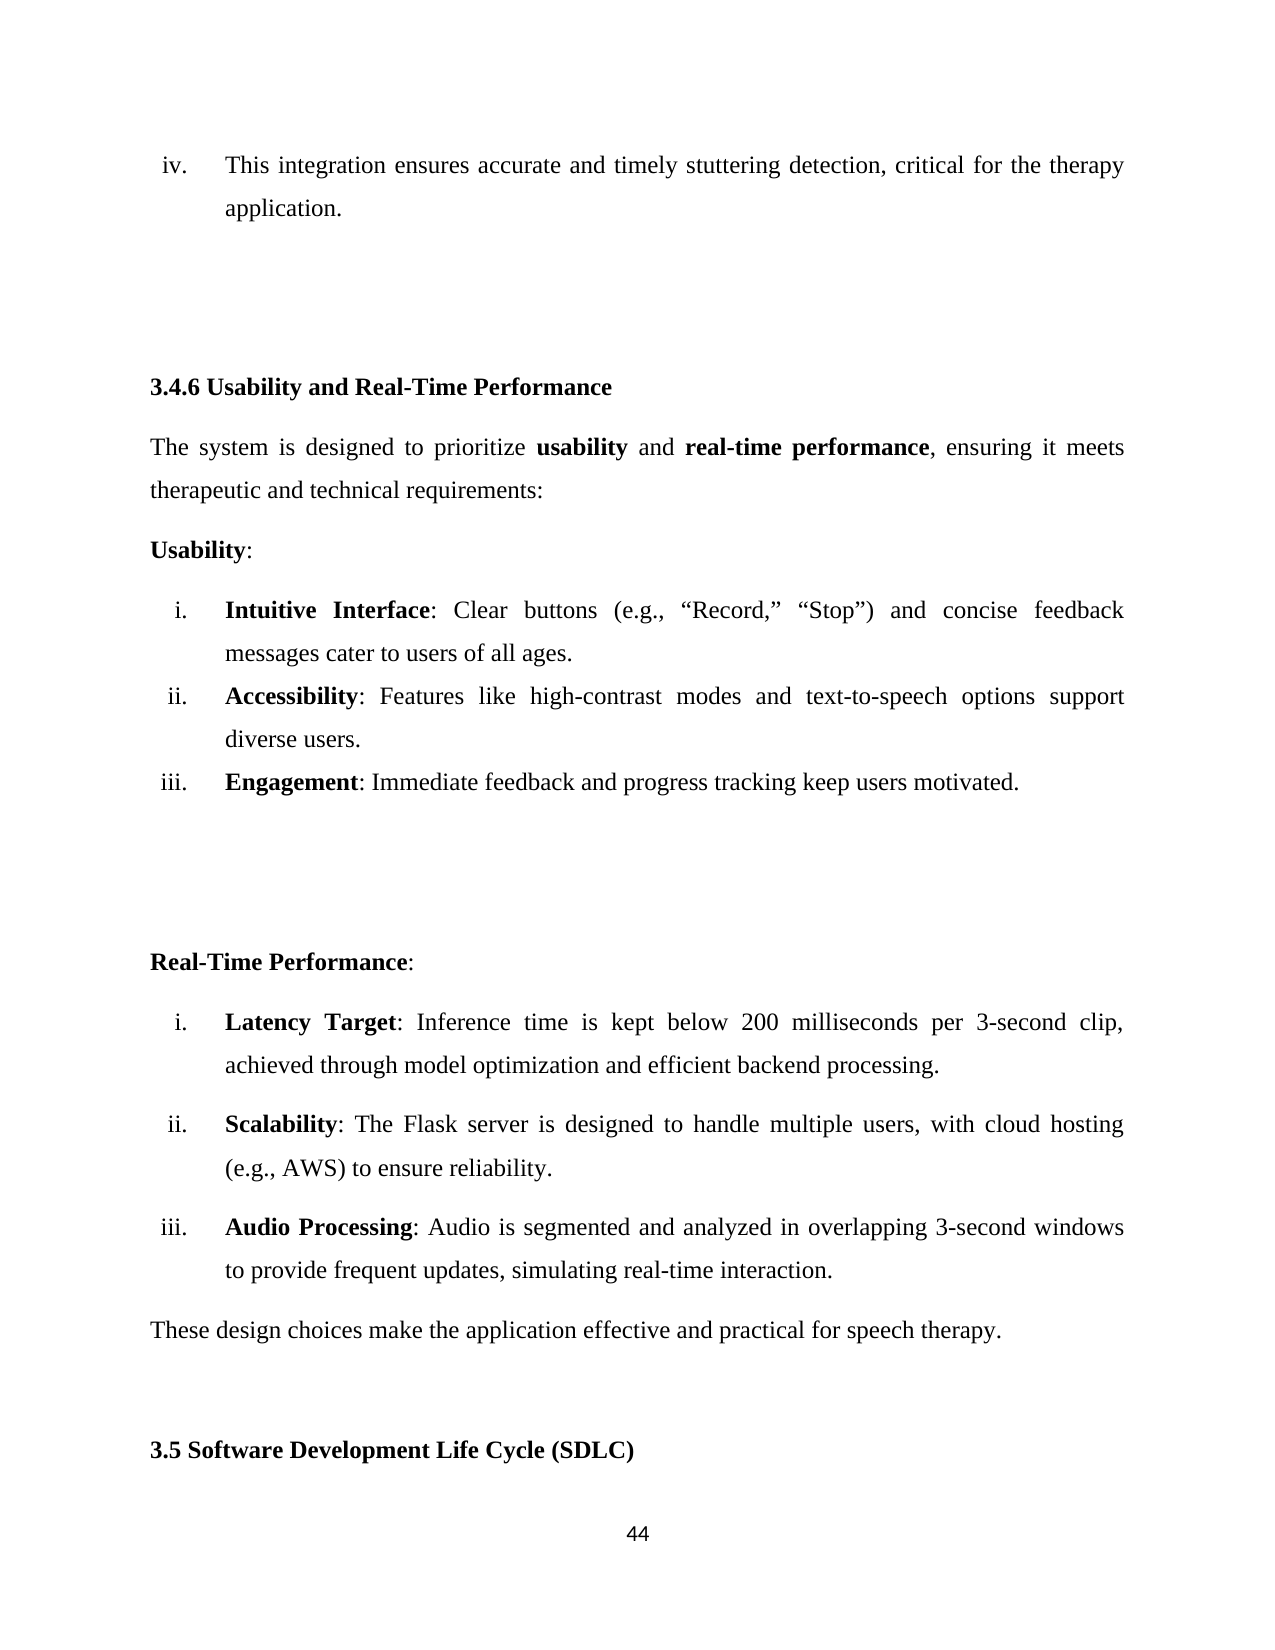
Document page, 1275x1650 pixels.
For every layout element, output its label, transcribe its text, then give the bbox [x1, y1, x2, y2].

list Audio Processing: Audio is segmented and analyzed in overlapping 3-second windows to provide frequent updates, simulating real-time interaction. [187, 1212, 1125, 1284]
text These design choices make the application effective and practical for speech therapy. [150, 1315, 1125, 1344]
list This integration ensures accurate and timely stuttering detection, critical for the therapy application. [187, 150, 1125, 222]
text 3.5 Software Development Life Cycle (SDLC) [150, 1435, 1125, 1464]
list Intuitive Interface: Clear buttons (e.g., “Record,” “Stop”) and concise feedback messages cater to users of all ages. [187, 595, 1125, 667]
list Engagement: Immediate feedback and progress tracking keep users motivated. [187, 767, 1125, 796]
list Accessibility: Features like high-contrast modes and text-to-speech options support diverse users. [187, 681, 1125, 753]
list Scalability: The Flask server is designed to handle multiple users, with cloud hosting (e.g., AWS) to ensure reliability. [187, 1109, 1125, 1181]
text 3.4.6 Usability and Real-Time Performance [150, 372, 1125, 401]
text Real-Time Performance: [150, 947, 1125, 976]
text Usability: [150, 535, 1125, 564]
text The system is designed to prioritize usability and real-time performance, ensuring it meets therapeutic and technical requirements: [150, 432, 1125, 504]
list Latency Target: Inference time is kept below 200 milliseconds per 3-second clip, achieved through model optimization and efficient backend processing. [187, 1007, 1125, 1078]
